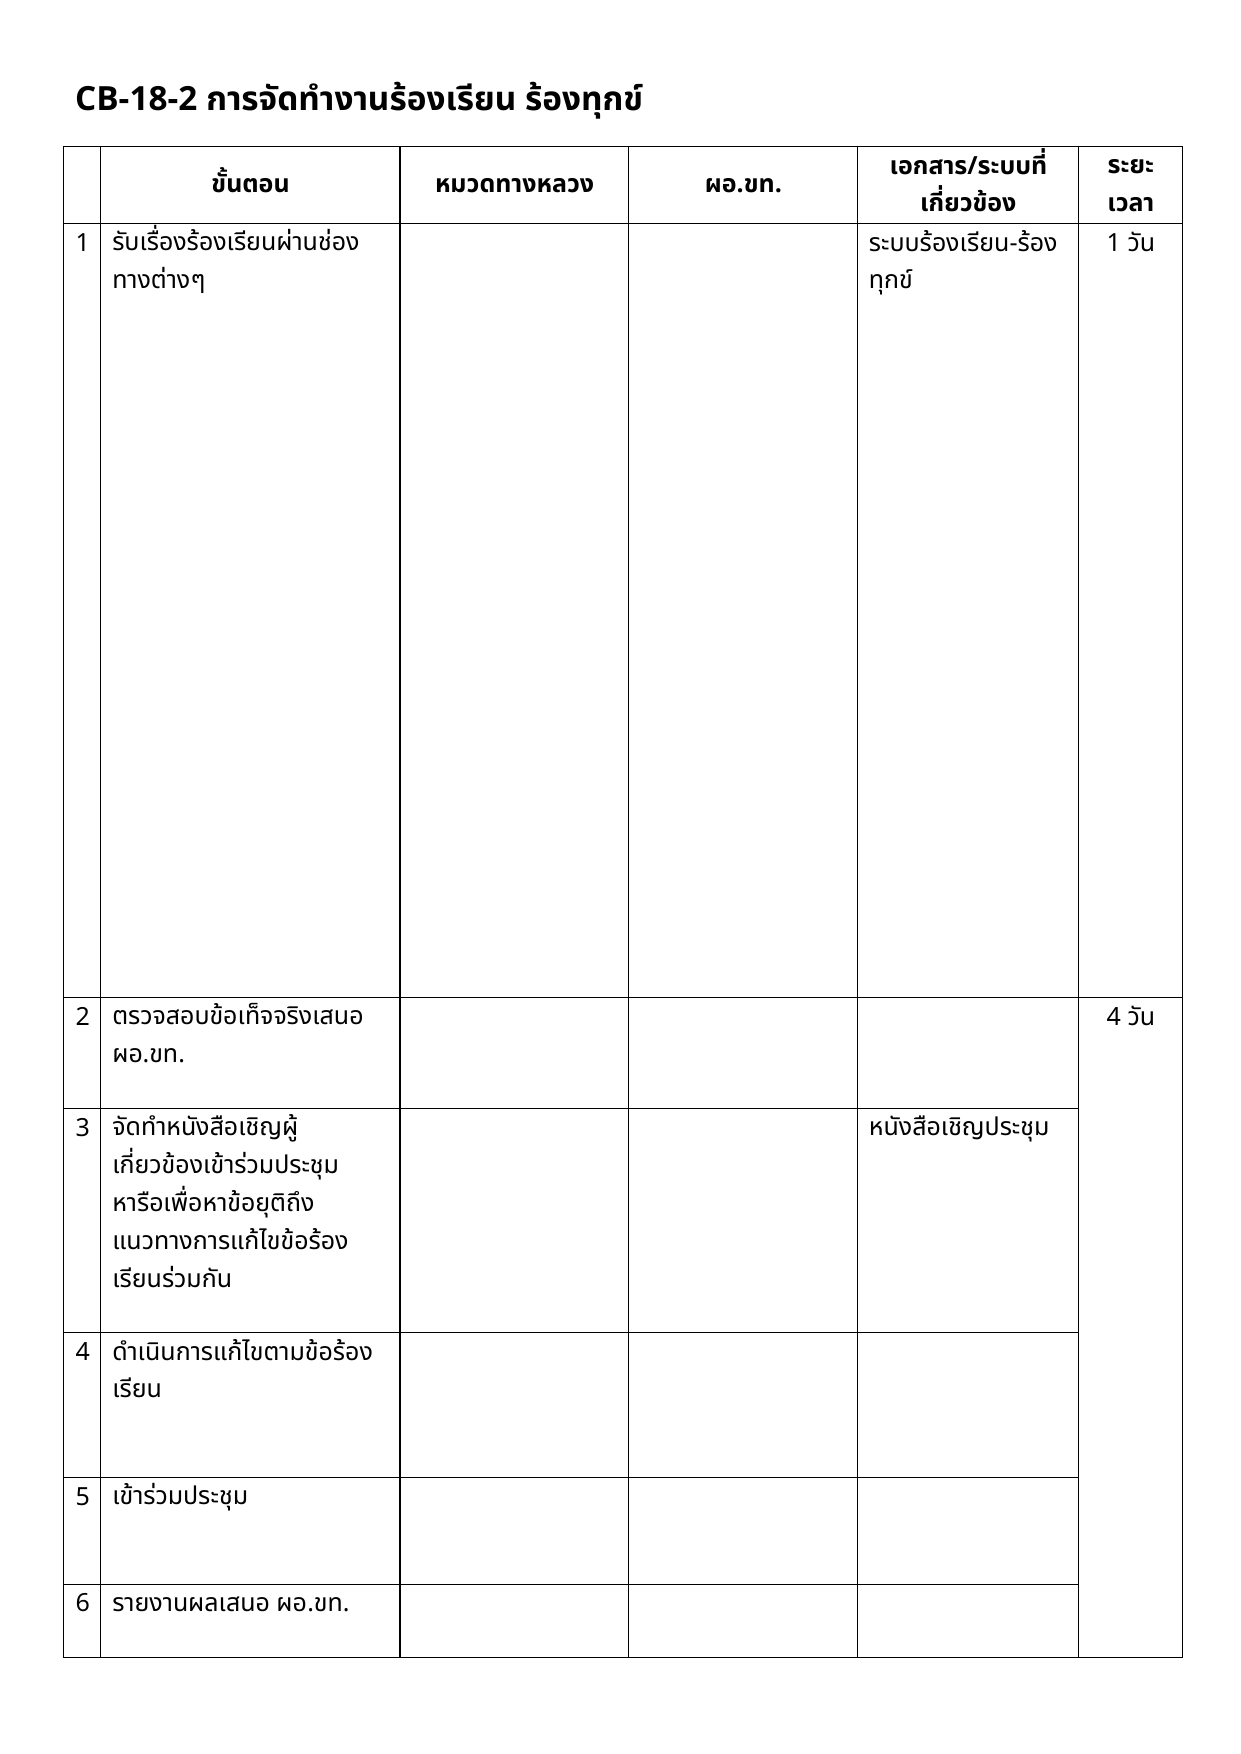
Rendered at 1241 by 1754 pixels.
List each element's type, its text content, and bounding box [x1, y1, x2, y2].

table_cell [858, 998, 1078, 1108]
table_cell 5 [64, 1478, 100, 1584]
subtitle CB-18-2 การจัดทำงานร้องเรียน ร้องทุกข์ [75, 75, 1165, 126]
table_cell จัดทำหนังสือเชิญผู้เกี่ยวข้องเข้าร่วมประชุมหารือเพื่อหาข้อยุติถึงแนวทางการแก้ไขข้อร้องเรียนร่วมกัน [101, 1109, 399, 1332]
table_cell [401, 1333, 628, 1477]
table_header ผอ.ขท. [629, 147, 857, 223]
table_cell ดำเนินการแก้ไขตามข้อร้องเรียน [101, 1333, 399, 1477]
table_cell [401, 998, 628, 1108]
table_cell [858, 1333, 1078, 1477]
table_cell [629, 1478, 857, 1584]
table_cell 6 [64, 1585, 100, 1657]
table_cell 2 [64, 998, 100, 1108]
table_cell 3 [64, 1109, 100, 1332]
table_cell 1 วัน [1079, 224, 1182, 997]
table_header [64, 147, 100, 223]
table_cell [401, 1478, 628, 1584]
table_cell 1 [64, 224, 100, 997]
table_cell ตรวจสอบข้อเท็จจริงเสนอ ผอ.ขท. [101, 998, 399, 1108]
table_cell 4 [64, 1333, 100, 1477]
table_header หมวดทางหลวง [401, 147, 628, 223]
table_cell 4 วัน [1079, 998, 1182, 1657]
table_cell [629, 1333, 857, 1477]
table_cell [401, 1585, 628, 1657]
table_cell เข้าร่วมประชุม [101, 1478, 399, 1584]
table_header ขั้นตอน [101, 147, 399, 223]
table_cell รายงานผลเสนอ ผอ.ขท. [101, 1585, 399, 1657]
table_cell รับเรื่องร้องเรียนผ่านช่องทางต่างๆ [101, 224, 399, 997]
table_cell [858, 1478, 1078, 1584]
table_cell [401, 224, 628, 997]
table_cell ระบบร้องเรียน-ร้องทุกข์ [858, 224, 1078, 997]
table_cell [629, 1585, 857, 1657]
table_cell หนังสือเชิญประชุม [858, 1109, 1078, 1332]
table_cell [629, 1109, 857, 1332]
table_cell [401, 1109, 628, 1332]
table_cell [629, 224, 857, 997]
table_cell [629, 998, 857, 1108]
table_cell [858, 1585, 1078, 1657]
table_header ระยะเวลา [1079, 147, 1182, 223]
table_header เอกสาร/ระบบที่เกี่ยวข้อง [858, 147, 1078, 223]
